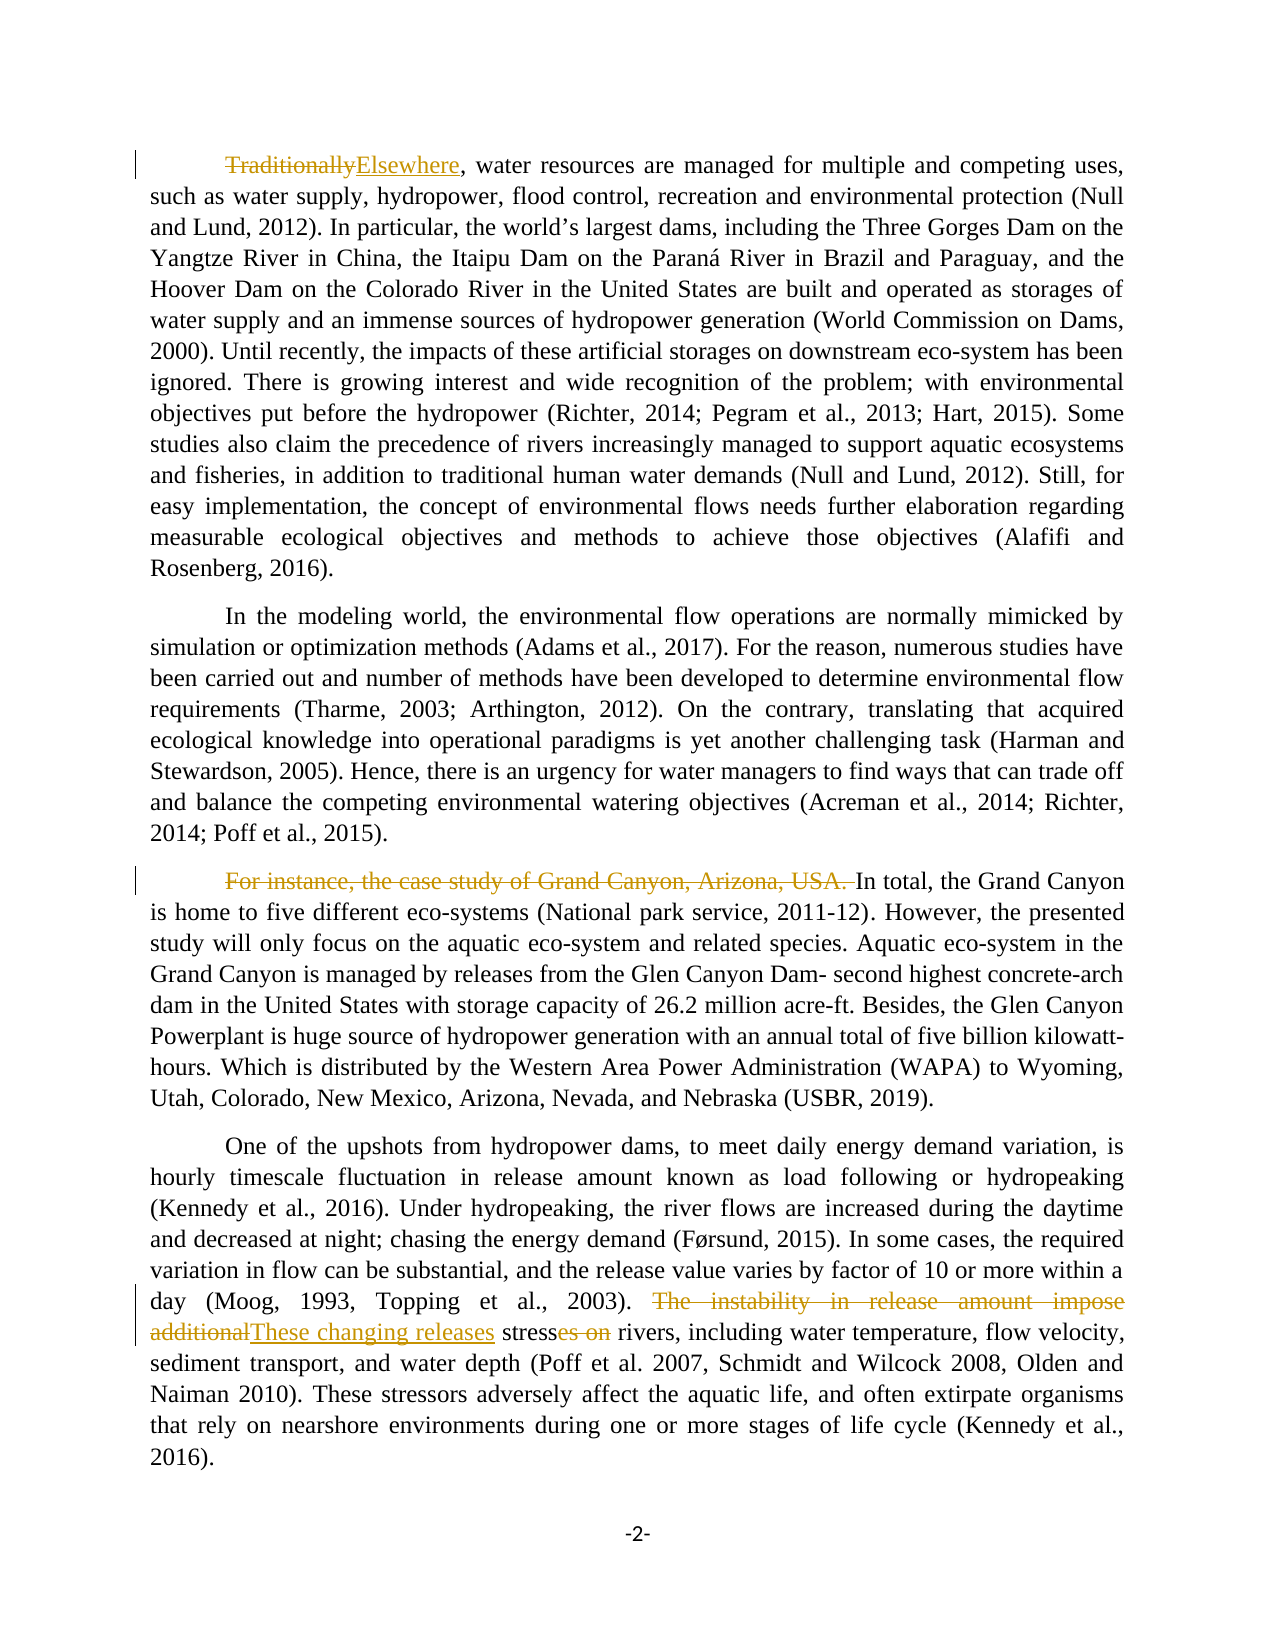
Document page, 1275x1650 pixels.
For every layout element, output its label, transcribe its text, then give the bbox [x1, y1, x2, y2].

text In the modeling world, the environmental flow operations are normally mimicked by simulation or optimization methods (Adams et al., 2017). For the reason, numerous studies have been carried out and number of methods have been developed to determine environmental flow requirements (Tharme, 2003; Arthington, 2012). On the contrary, translating that acquired ecological knowledge into operational paradigms is yet another challenging task (Harman and Stewardson, 2005). Hence, there is an urgency for water managers to find ways that can trade off and balance the competing environmental watering objectives (Acreman et al., 2014; Richter, 2014; Poff et al., 2015). [150, 601, 1125, 847]
text One of the upshots from hydropower dams, to meet daily energy demand variation, is hourly timescale fluctuation in release amount known as load following or hydropeaking (Kennedy et al., 2016). Under hydropeaking, the river flows are increased during the daytime and decreased at night; chasing the energy demand (Førsund, 2015). In some cases, the required variation in flow can be substantial, and the release value varies by factor of 10 or more within a day (Moog, 1993, Topping et al., 2003). stress rivers, including water temperature, flow velocity, sediment transport, and water depth (Poff et al. 2007, Schmidt and Wilcock 2008, Olden and Naiman 2010). These stressors adversely affect the aquatic life, and often extirpate organisms that rely on nearshore environments during one or more stages of life cycle (Kennedy et al., 2016). [150, 1131, 1125, 1470]
text In total, the Grand Canyon is home to five different eco-systems (National park service, 2011-12). However, the presented study will only focus on the aquatic eco-system and related species. Aquatic eco-system in the Grand Canyon is managed by releases from the Glen Canyon Dam- second highest concrete-arch dam in the United States with storage capacity of 26.2 million acre-ft. Besides, the Glen Canyon Powerplant is huge source of hydropower generation with an annual total of five billion kilowatt-hours. Which is distributed by the Western Area Power Administration (WAPA) to Wyoming, Utah, Colorado, New Mexico, Arizona, Nevada, and Nebraska (USBR, 2019). [150, 866, 1125, 1112]
text , water resources are managed for multiple and competing uses, such as water supply, hydropower, flood control, recreation and environmental protection (Null and Lund, 2012). In particular, the world’s largest dams, including the Three Gorges Dam on the Yangtze River in China, the Itaipu Dam on the Paraná River in Brazil and Paraguay, and the Hoover Dam on the Colorado River in the United States are built and operated as storages of water supply and an immense sources of hydropower generation (World Commission on Dams, 2000). Until recently, the impacts of these artificial storages on downstream eco-system has been ignored. There is growing interest and wide recognition of the problem; with environmental objectives put before the hydropower (Richter, 2014; Pegram et al., 2013; Hart, 2015). Some studies also claim the precedence of rivers increasingly managed to support aquatic ecosystems and fisheries, in addition to traditional human water demands (Null and Lund, 2012). Still, for easy implementation, the concept of environmental flows needs further elaboration regarding measurable ecological objectives and methods to achieve those objectives (Alafifi and Rosenberg, 2016). [150, 150, 1125, 582]
